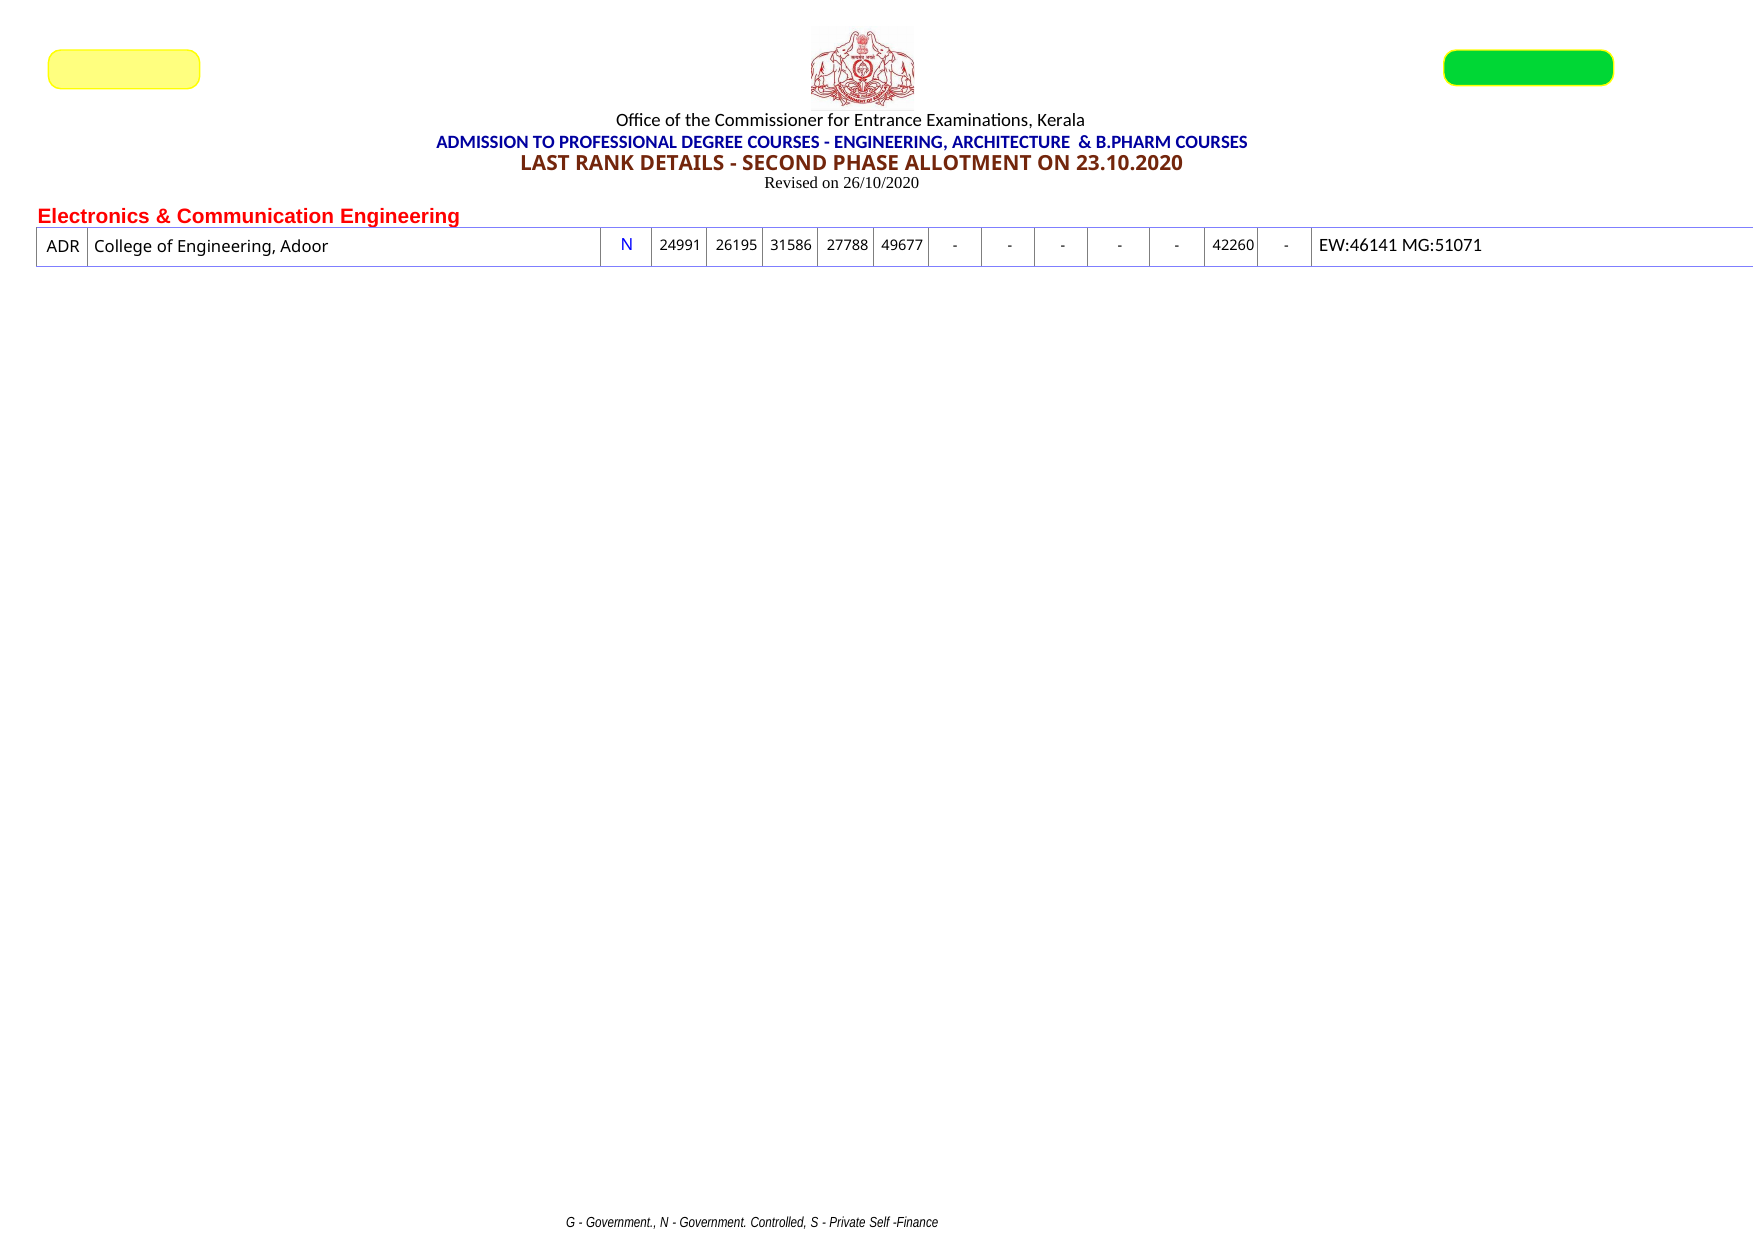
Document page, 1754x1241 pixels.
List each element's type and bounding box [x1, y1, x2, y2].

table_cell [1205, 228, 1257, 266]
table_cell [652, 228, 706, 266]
picture [811, 26, 915, 111]
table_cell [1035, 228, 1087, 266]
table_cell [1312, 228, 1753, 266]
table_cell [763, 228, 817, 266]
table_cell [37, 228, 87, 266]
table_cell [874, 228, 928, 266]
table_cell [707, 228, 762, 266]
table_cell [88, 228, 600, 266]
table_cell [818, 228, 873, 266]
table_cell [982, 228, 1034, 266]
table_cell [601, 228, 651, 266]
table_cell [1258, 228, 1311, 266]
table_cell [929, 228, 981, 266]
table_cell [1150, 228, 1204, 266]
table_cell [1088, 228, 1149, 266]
